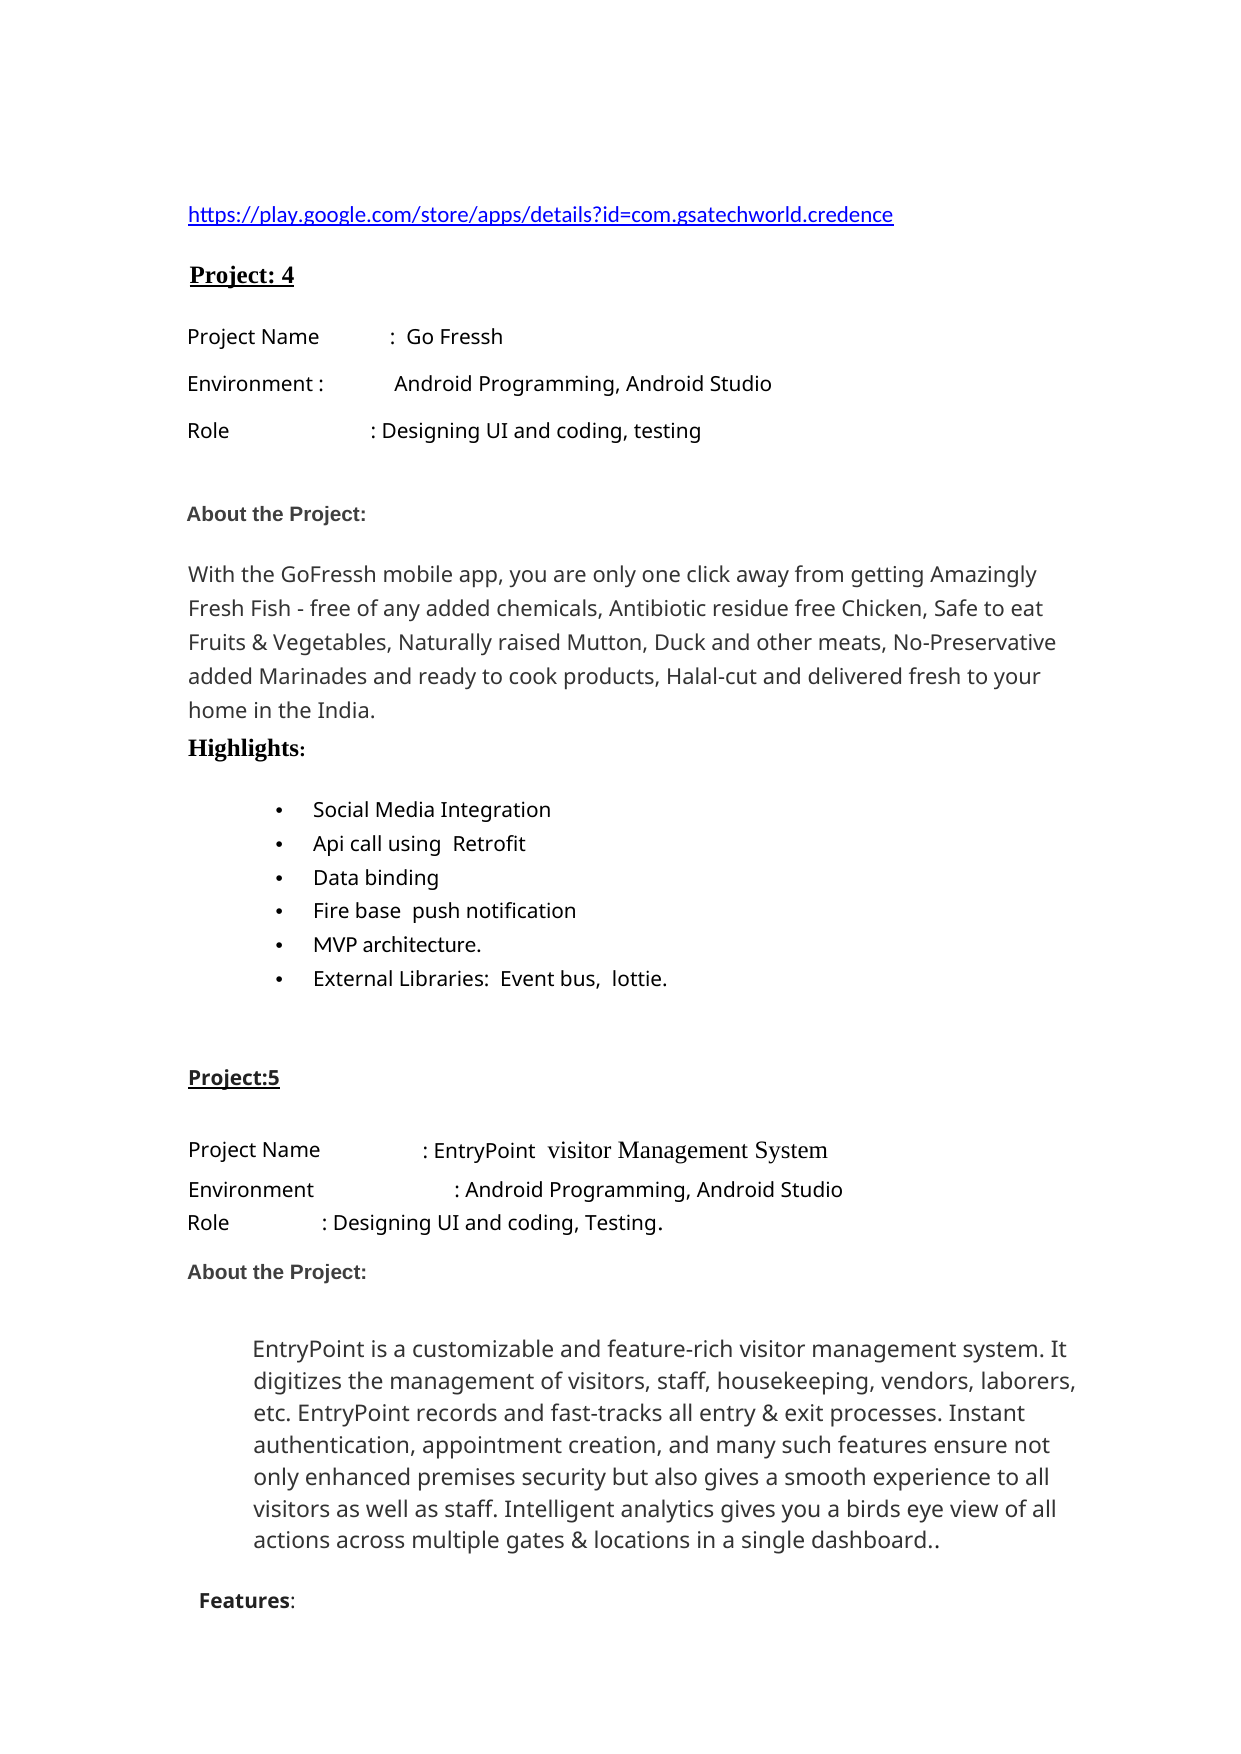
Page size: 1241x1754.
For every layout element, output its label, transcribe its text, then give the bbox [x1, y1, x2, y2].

text Role : Designing UI and coding, testing [186, 416, 1090, 445]
table_cell Environment [188, 1168, 396, 1207]
list Fire base push notification [275, 897, 1090, 925]
list Social Media Integration [275, 795, 1090, 823]
list External Libraries: Event bus, lottie. [275, 964, 1090, 992]
text Project: 4 [189, 260, 1088, 289]
text https://play.google.com/store/apps/details?id=com.gsatechworld.credence [188, 200, 1088, 228]
text Environment : Android Programming, Android Studio [186, 369, 844, 398]
text About the Project: [186, 1260, 793, 1284]
text Project:5 [188, 1063, 1090, 1092]
subtitle About the Project: [186, 502, 1090, 526]
text Role : Designing UI and coding, Testing. [186, 1207, 793, 1237]
text Project Name : Go Fressh [186, 322, 844, 351]
subtitle Highlights: [188, 733, 1090, 762]
text With the GoFressh mobile app, you are only one click away from getting Amazingly Fresh Fish - free of any added chemicals, Antibiotic residue free Chicken, Safe to eat Fruits & Vegetables, Naturally raised Mutton, Duck and other meats, No-Preservative added Marinades and ready to cook products, Halal-cut and delivered fresh to your home in the India. [188, 559, 1088, 725]
list Api call using Retrofit [275, 829, 1090, 857]
text EntryPoint is a customizable and feature-rich visitor management system. It digitizes the management of visitors, staff, housekeeping, vendors, laborers, etc. EntryPoint records and fast-tracks all entry & exit processes. Instant authentication, appointment creation, and many such features ensure not only enhanced premises security but also gives a smooth experience to all visitors as well as staff. Intelligent analytics gives you a birds eye view of all actions across multiple gates & locations in a single dashboard.. [252, 1333, 1088, 1556]
subtitle Features: [199, 1586, 1090, 1615]
list MVP architecture. [275, 930, 1090, 958]
table_header Project Name [188, 1129, 396, 1168]
table_header : EntryPoint visitor Management System [396, 1129, 843, 1168]
list Data binding [275, 863, 1090, 891]
table_cell : Android Programming, Android Studio [396, 1168, 843, 1207]
